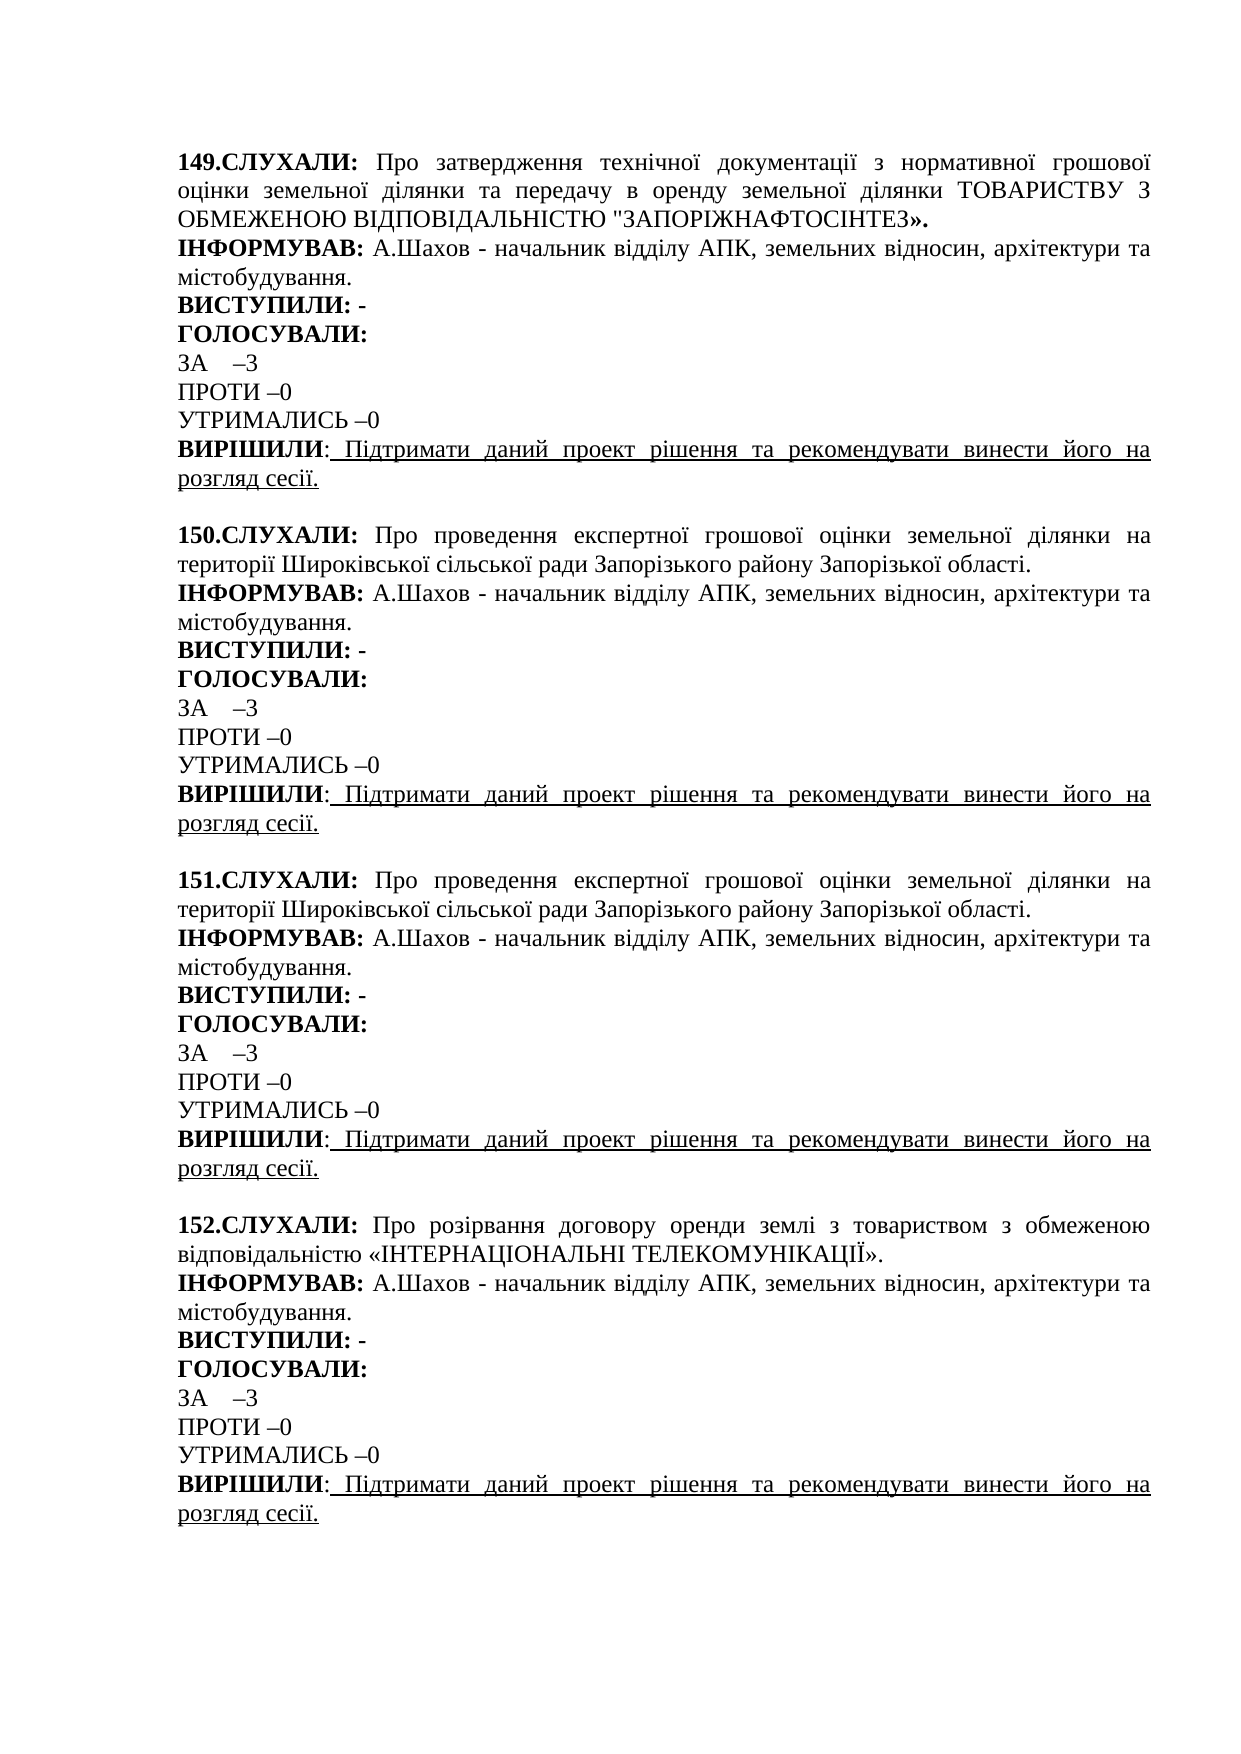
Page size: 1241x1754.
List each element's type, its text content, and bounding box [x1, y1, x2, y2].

text 151.СЛУХАЛИ: Про проведення експертної грошової оцінки земельної ділянки на території Широківської сільської ради Запорізького району Запорізької області. [177, 866, 1152, 923]
text ВИСТУПИЛИ: - [177, 291, 1152, 319]
text УТРИМАЛИСЬ –0 [177, 1096, 1152, 1124]
text ЗА –3 [177, 693, 1152, 722]
text ІНФОРМУВАВ: А.Шахов - начальник відділу АПК, земельних відносин, архітектури та містобудування. [177, 233, 1152, 291]
text 149.СЛУХАЛИ: Про затвердження технічної документації з нормативної грошової оцінки земельної ділянки та передачу в оренду земельної ділянки ТОВАРИСТВУ З ОБМЕЖЕНОЮ ВІДПОВІДАЛЬНІСТЮ "ЗАПОРІЖНАФТОСІНТЕЗ». [177, 147, 1152, 233]
text ПРОТИ –0 [177, 1412, 1152, 1441]
text УТРИМАЛИСЬ –0 [177, 751, 1152, 779]
text ВИРІШИЛИ: Підтримати даний проект рішення та рекомендувати винести його на розгляд сесії. [177, 1469, 1152, 1527]
text 150.СЛУХАЛИ: Про проведення експертної грошової оцінки земельної ділянки на території Широківської сільської ради Запорізького району Запорізької області. [177, 521, 1152, 578]
text ПРОТИ –0 [177, 1067, 1152, 1096]
text 152.СЛУХАЛИ: Про розірвання договору оренди землі з товариством з обмеженою відповідальністю «ІНТЕРНАЦІОНАЛЬНІ ТЕЛЕКОМУНІКАЦІЇ». [177, 1211, 1152, 1268]
text УТРИМАЛИСЬ –0 [177, 1441, 1152, 1469]
text ГОЛОСУВАЛИ: [177, 1354, 1152, 1383]
text ВИРІШИЛИ: Підтримати даний проект рішення та рекомендувати винести його на розгляд сесії. [177, 1124, 1152, 1182]
text ВИРІШИЛИ: Підтримати даний проект рішення та рекомендувати винести його на розгляд сесії. [177, 779, 1152, 837]
text ГОЛОСУВАЛИ: [177, 1009, 1152, 1038]
text ІНФОРМУВАВ: А.Шахов - начальник відділу АПК, земельних відносин, архітектури та містобудування. [177, 1268, 1152, 1326]
text ЗА –3 [177, 1038, 1152, 1067]
text ЗА –3 [177, 1383, 1152, 1412]
text ПРОТИ –0 [177, 377, 1152, 406]
text ВИСТУПИЛИ: - [177, 636, 1152, 664]
text ВИРІШИЛИ: Підтримати даний проект рішення та рекомендувати винести його на розгляд сесії. [177, 434, 1152, 492]
text ІНФОРМУВАВ: А.Шахов - начальник відділу АПК, земельних відносин, архітектури та містобудування. [177, 578, 1152, 636]
text ГОЛОСУВАЛИ: [177, 319, 1152, 348]
text ГОЛОСУВАЛИ: [177, 664, 1152, 693]
text ВИСТУПИЛИ: - [177, 981, 1152, 1009]
text ЗА –3 [177, 348, 1152, 377]
text ІНФОРМУВАВ: А.Шахов - начальник відділу АПК, земельних відносин, архітектури та містобудування. [177, 923, 1152, 981]
text УТРИМАЛИСЬ –0 [177, 406, 1152, 434]
text ПРОТИ –0 [177, 722, 1152, 751]
text ВИСТУПИЛИ: - [177, 1326, 1152, 1354]
